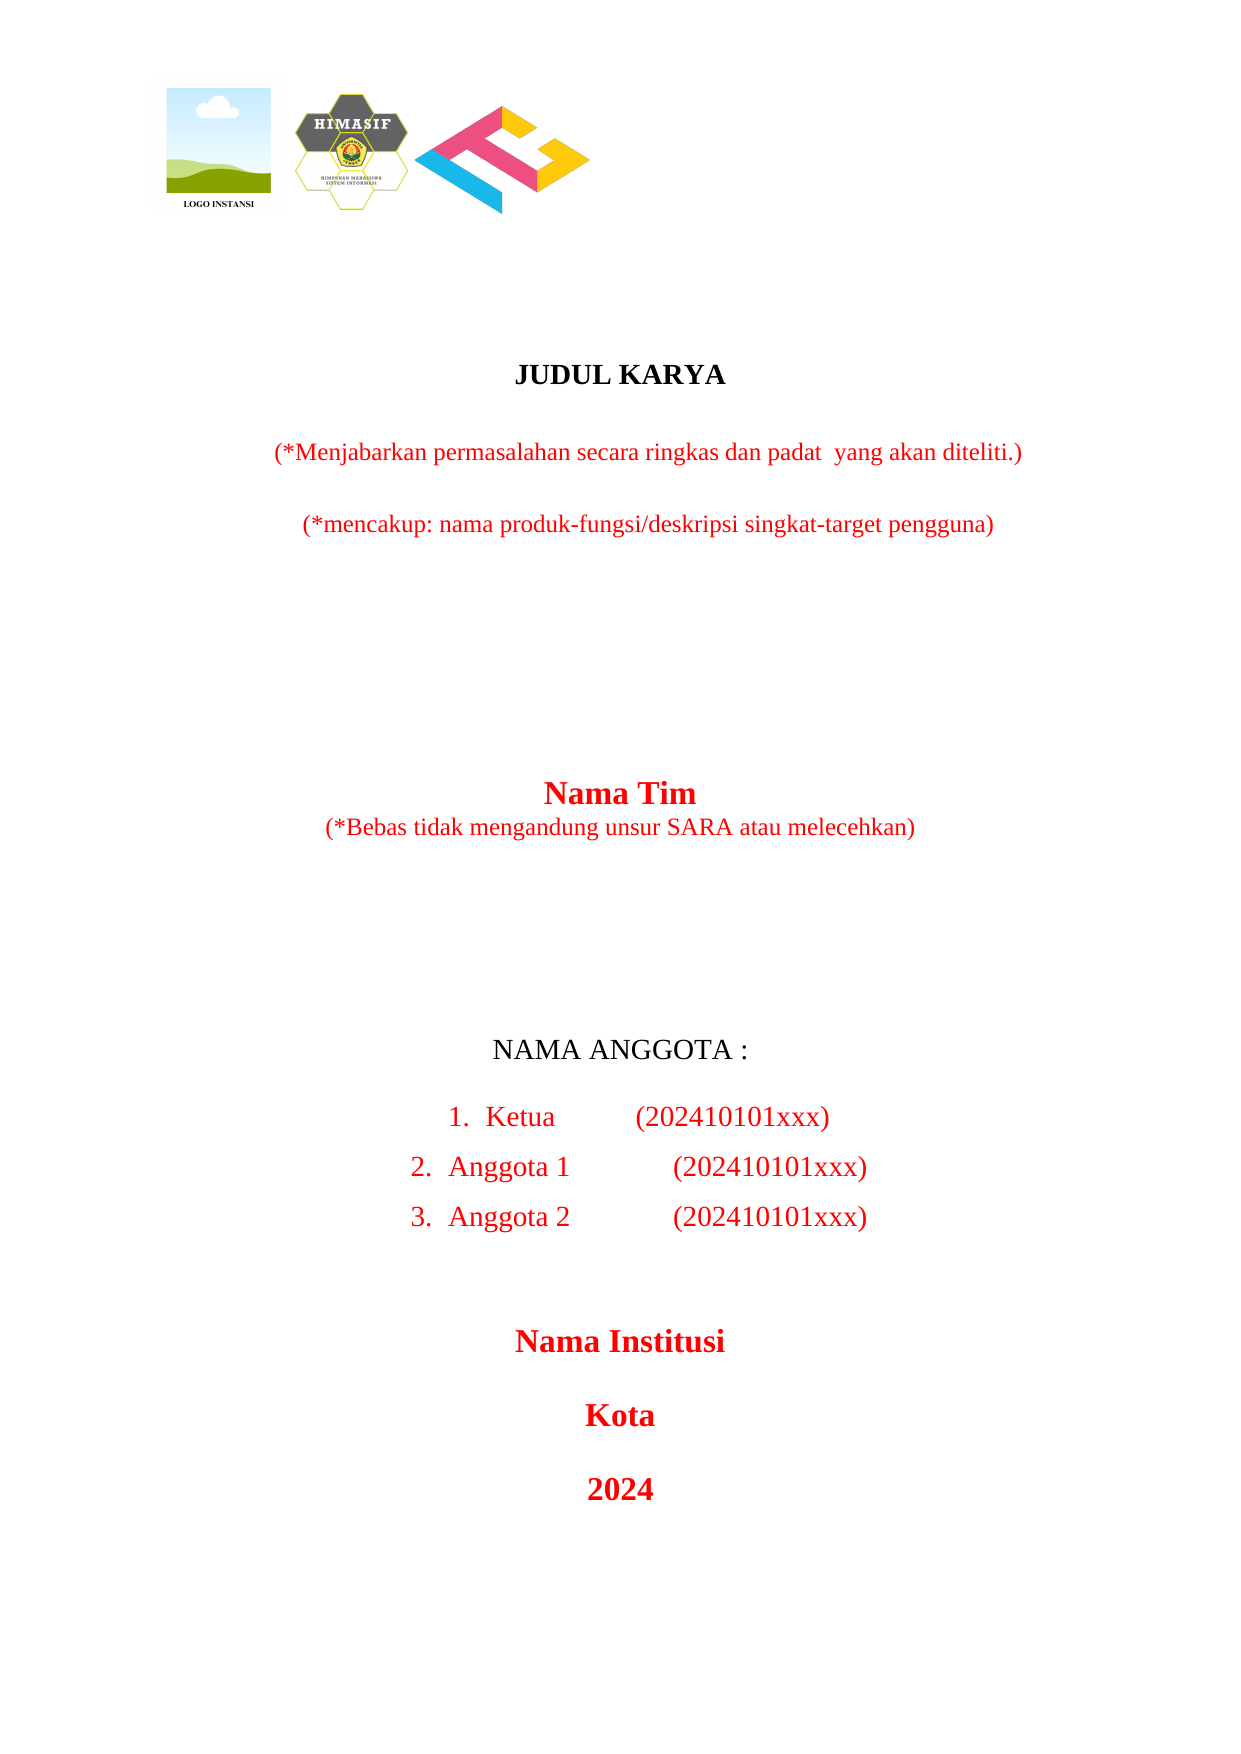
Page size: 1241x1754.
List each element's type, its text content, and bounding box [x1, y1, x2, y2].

text JUDUL KARYA [150, 357, 1090, 391]
list Anggota 1 (202410101xxx) [187, 1149, 1090, 1183]
text (*mencakup: nama produk-fungsi/deskripsi singkat-target pengguna) [206, 509, 1090, 538]
list Ketua (202410101xxx) [187, 1099, 1090, 1132]
text Nama Tim [150, 773, 1090, 812]
text 2024 [150, 1469, 1090, 1508]
picture [150, 75, 590, 214]
text NAMA ANGGOTA : [150, 1032, 1090, 1065]
text Nama Institusi [150, 1321, 1090, 1359]
list Anggota 2 (202410101xxx) [187, 1199, 1090, 1233]
text (*Bebas tidak mengandung unsur SARA atau melecehkan) [150, 812, 1090, 840]
text Kota [150, 1395, 1090, 1433]
text (*Menjabarkan permasalahan secara ringkas dan padat yang akan diteliti.) [206, 437, 1090, 466]
